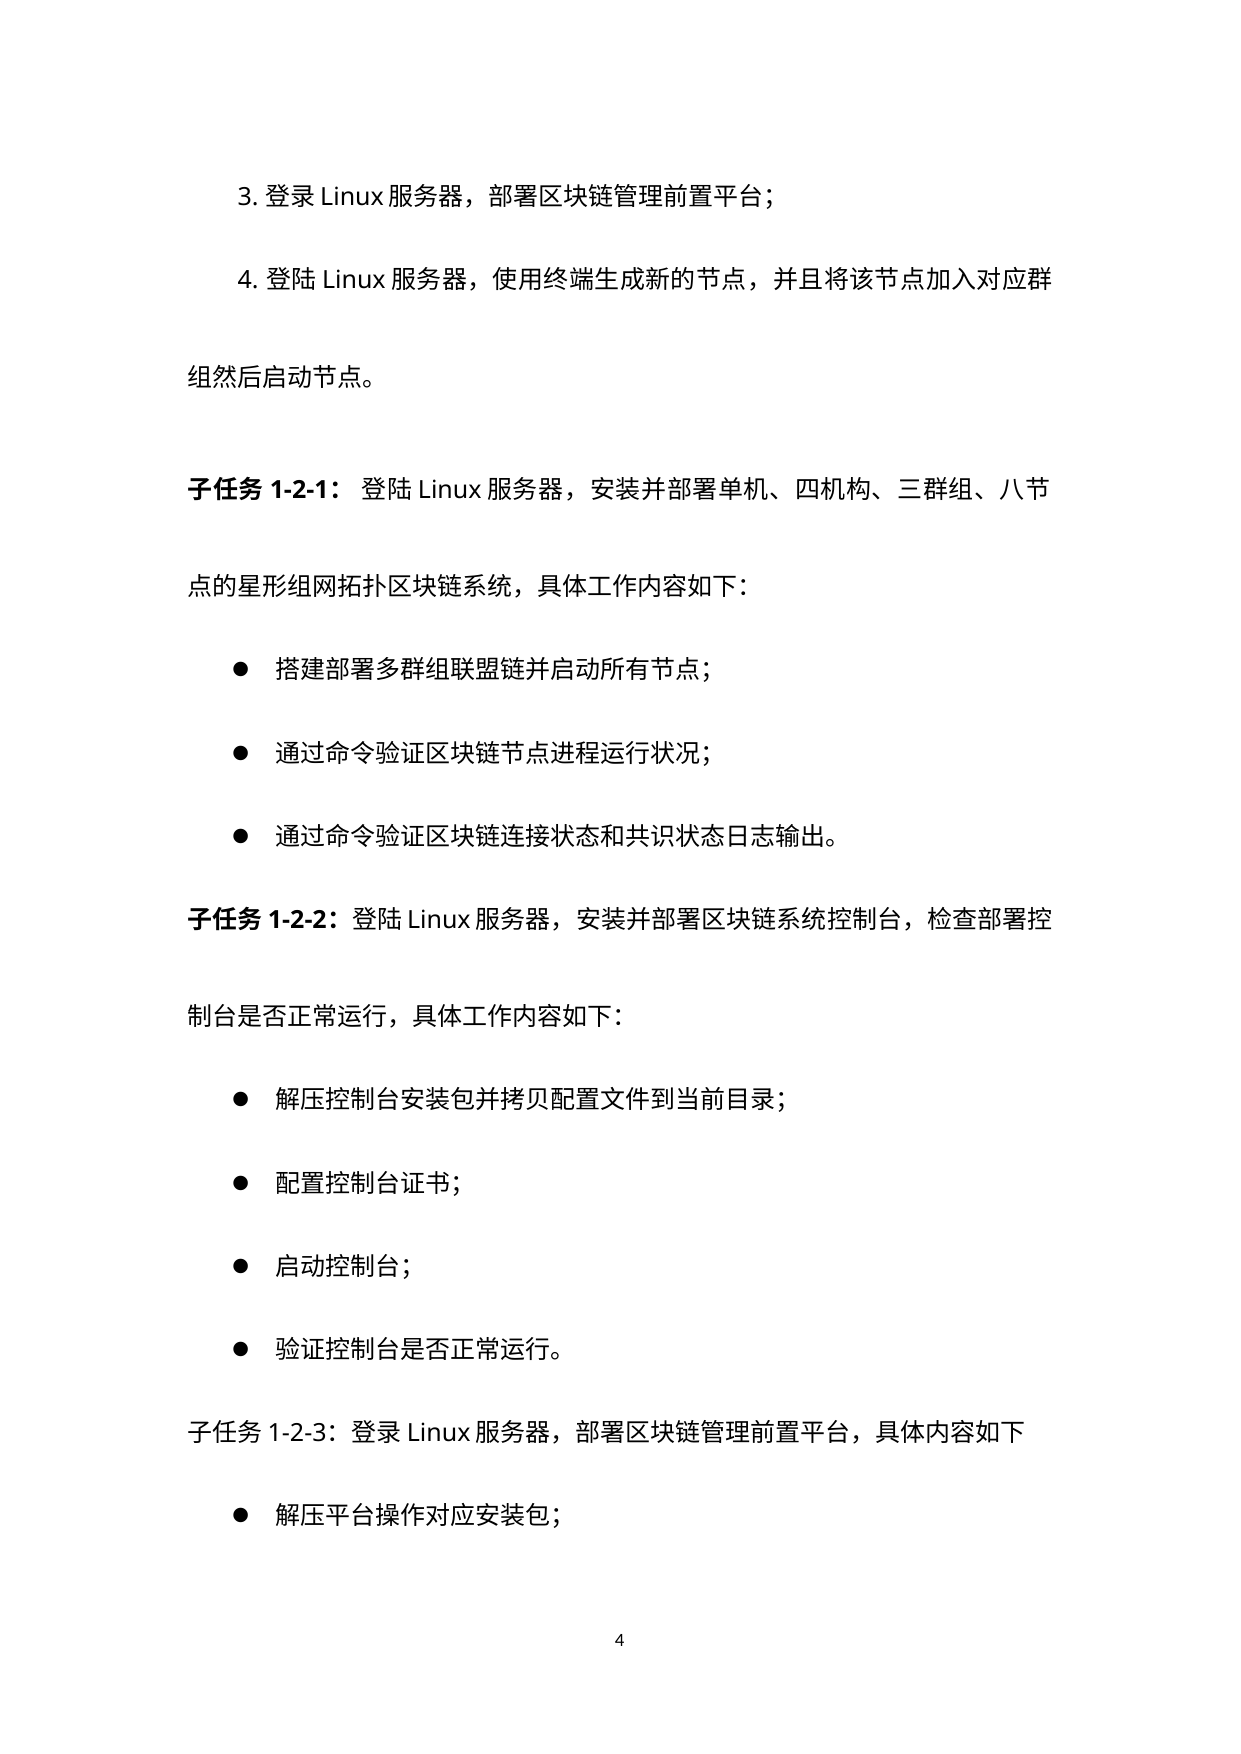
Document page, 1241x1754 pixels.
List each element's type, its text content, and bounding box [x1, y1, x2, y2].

text 子任务1-2-2：登陆Linux服务器，安装并部署区块链系统控制台，检查部署控制台是否正常运行，具体工作内容如下： [187, 885, 1053, 1047]
list 解压控制台安装包并拷贝配置文件到当前目录； [231, 1066, 1053, 1131]
text 子任务1-2-3：登录Linux服务器，部署区块链管理前置平台，具体内容如下 [187, 1398, 1053, 1463]
list 验证控制台是否正常运行。 [231, 1315, 1053, 1380]
text 子任务1-2-1： 登陆Linux服务器，安装并部署单机、四机构、三群组、八节点的星形组网拓扑区块链系统，具体工作内容如下： [187, 455, 1053, 617]
list 搭建部署多群组联盟链并启动所有节点； [231, 636, 1053, 701]
list 通过命令验证区块链节点进程运行状况； [231, 719, 1053, 784]
list 配置控制台证书； [231, 1149, 1053, 1214]
text 3. 登录Linux服务器，部署区块链管理前置平台； [187, 162, 1053, 227]
text 4. 登陆Linux服务器，使用终端生成新的节点，并且将该节点加入对应群组然后启动节点。 [187, 245, 1053, 408]
list 通过命令验证区块链连接状态和共识状态日志输出。 [231, 802, 1053, 867]
list 启动控制台； [231, 1232, 1053, 1297]
list 解压平台操作对应安装包； [231, 1481, 1053, 1546]
